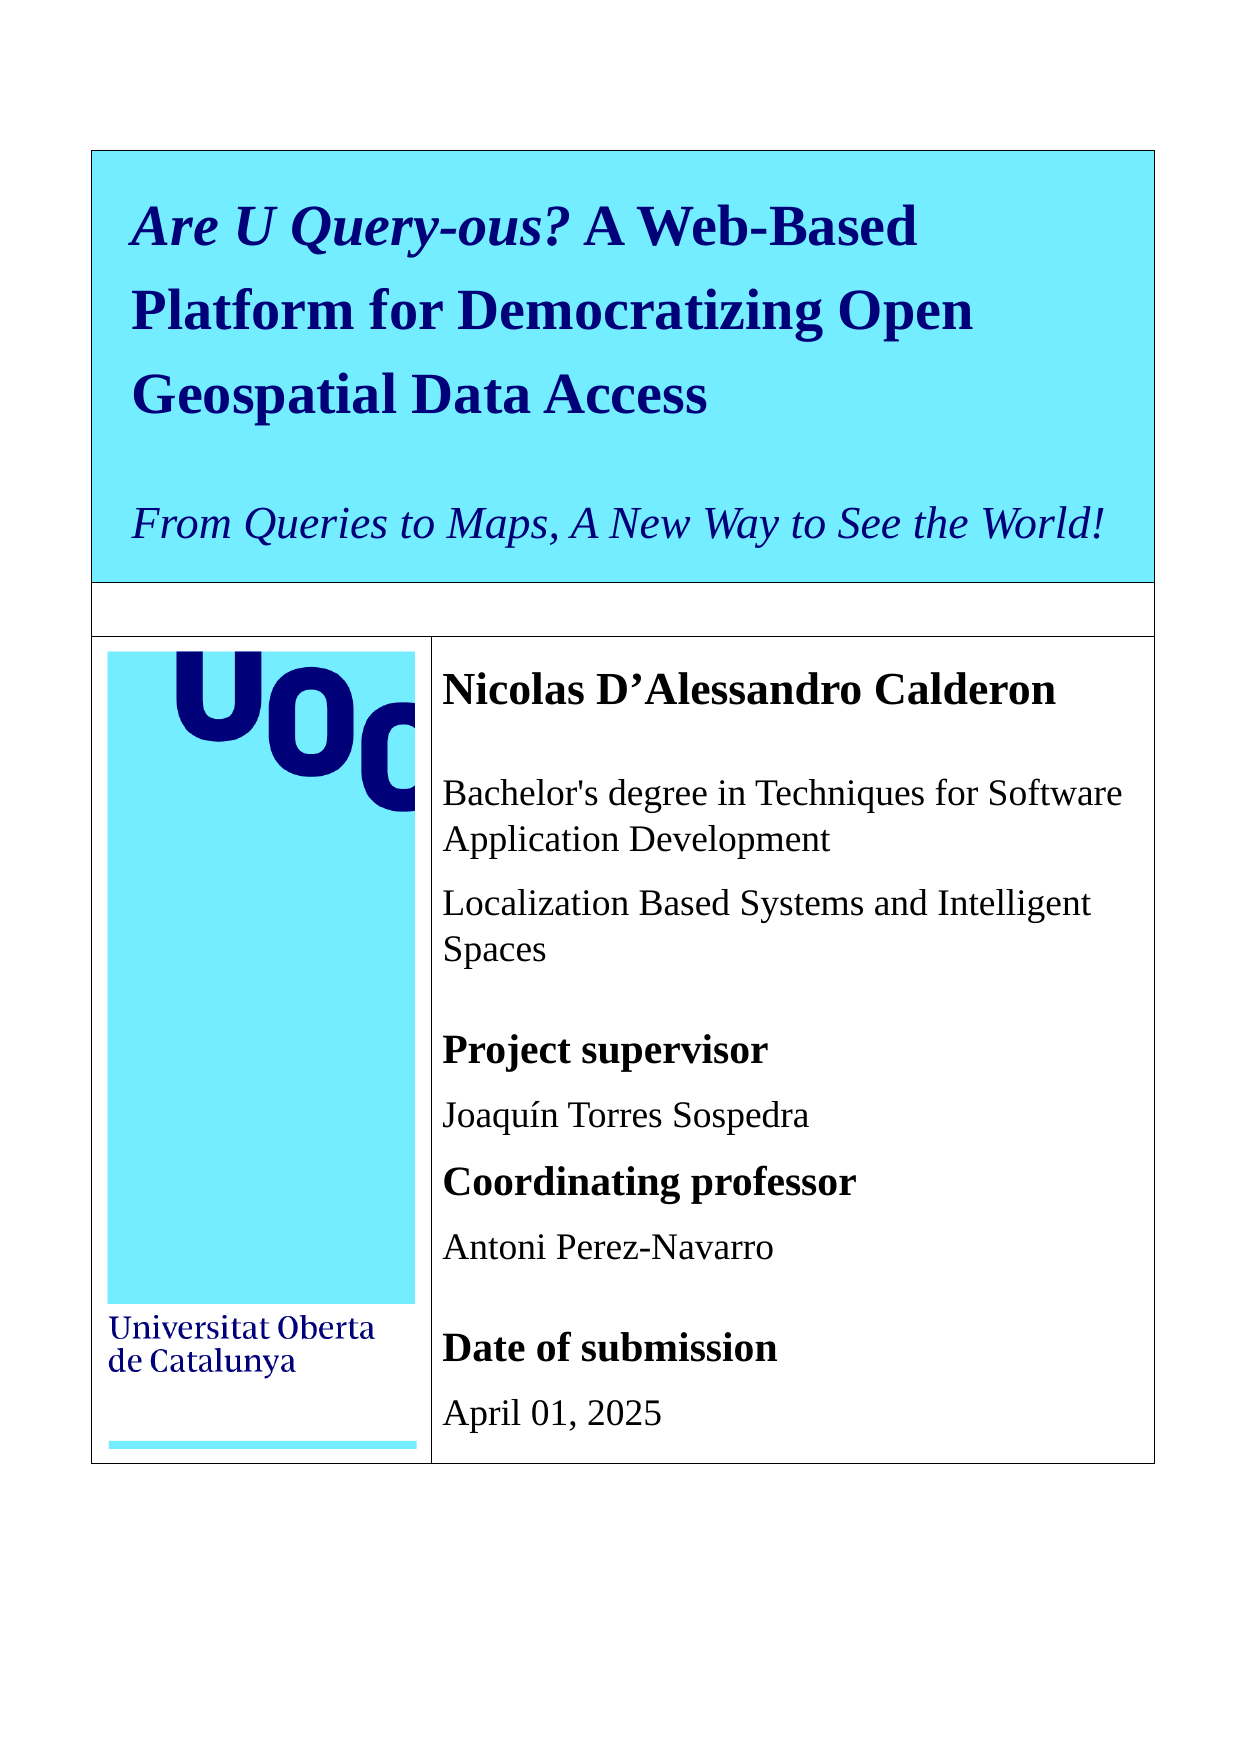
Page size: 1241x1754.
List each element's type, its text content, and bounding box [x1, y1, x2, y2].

picture [107, 651, 417, 1449]
table_cell Nicolas D’Alessandro Calderon Bachelor's degree in Techniques for Software Application Development Localization Based Systems and Intelligent Spaces Project supervisor Joaquín Torres Sospedra Coordinating professor Antoni Perez-Navarro Date of submission April 01, 2025 [432, 637, 1154, 1463]
table_cell [92, 583, 1154, 636]
table_cell [92, 637, 431, 1463]
table_header Are U Query-ous? A Web-Based Platform for Democratizing Open Geospatial Data Access From Queries to Maps, A New Way to See the World! [92, 151, 1154, 582]
